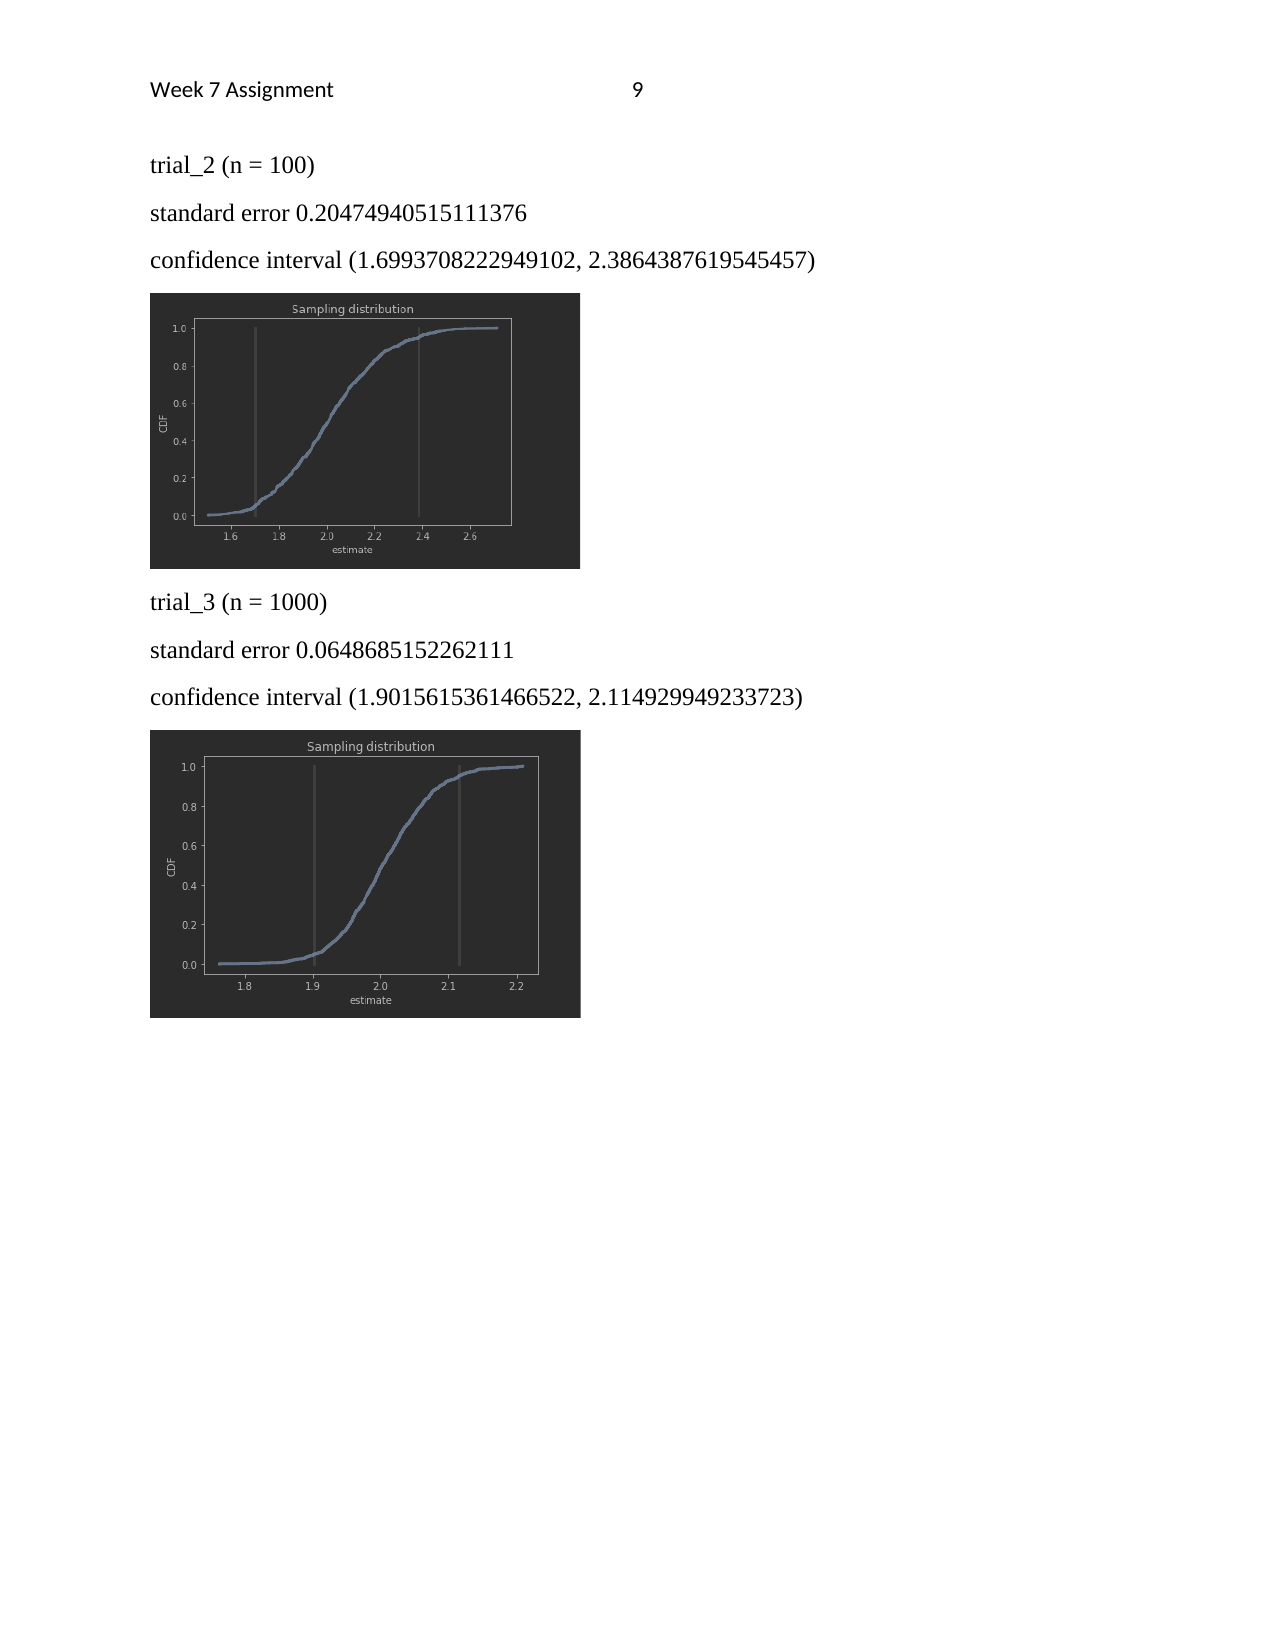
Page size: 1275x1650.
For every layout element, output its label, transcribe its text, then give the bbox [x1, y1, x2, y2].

text confidence interval (1.9015615361466522, 2.114929949233723) [150, 682, 1125, 711]
picture [150, 293, 580, 569]
text standard error 0.20474940515111376 [150, 198, 1125, 226]
text trial_3 (n = 1000) [150, 587, 1125, 616]
picture [150, 730, 581, 1018]
text standard error 0.0648685152262111 [150, 635, 1125, 663]
text confidence interval (1.6993708222949102, 2.3864387619545457) [150, 245, 1125, 274]
text trial_2 (n = 100) [150, 150, 1125, 179]
